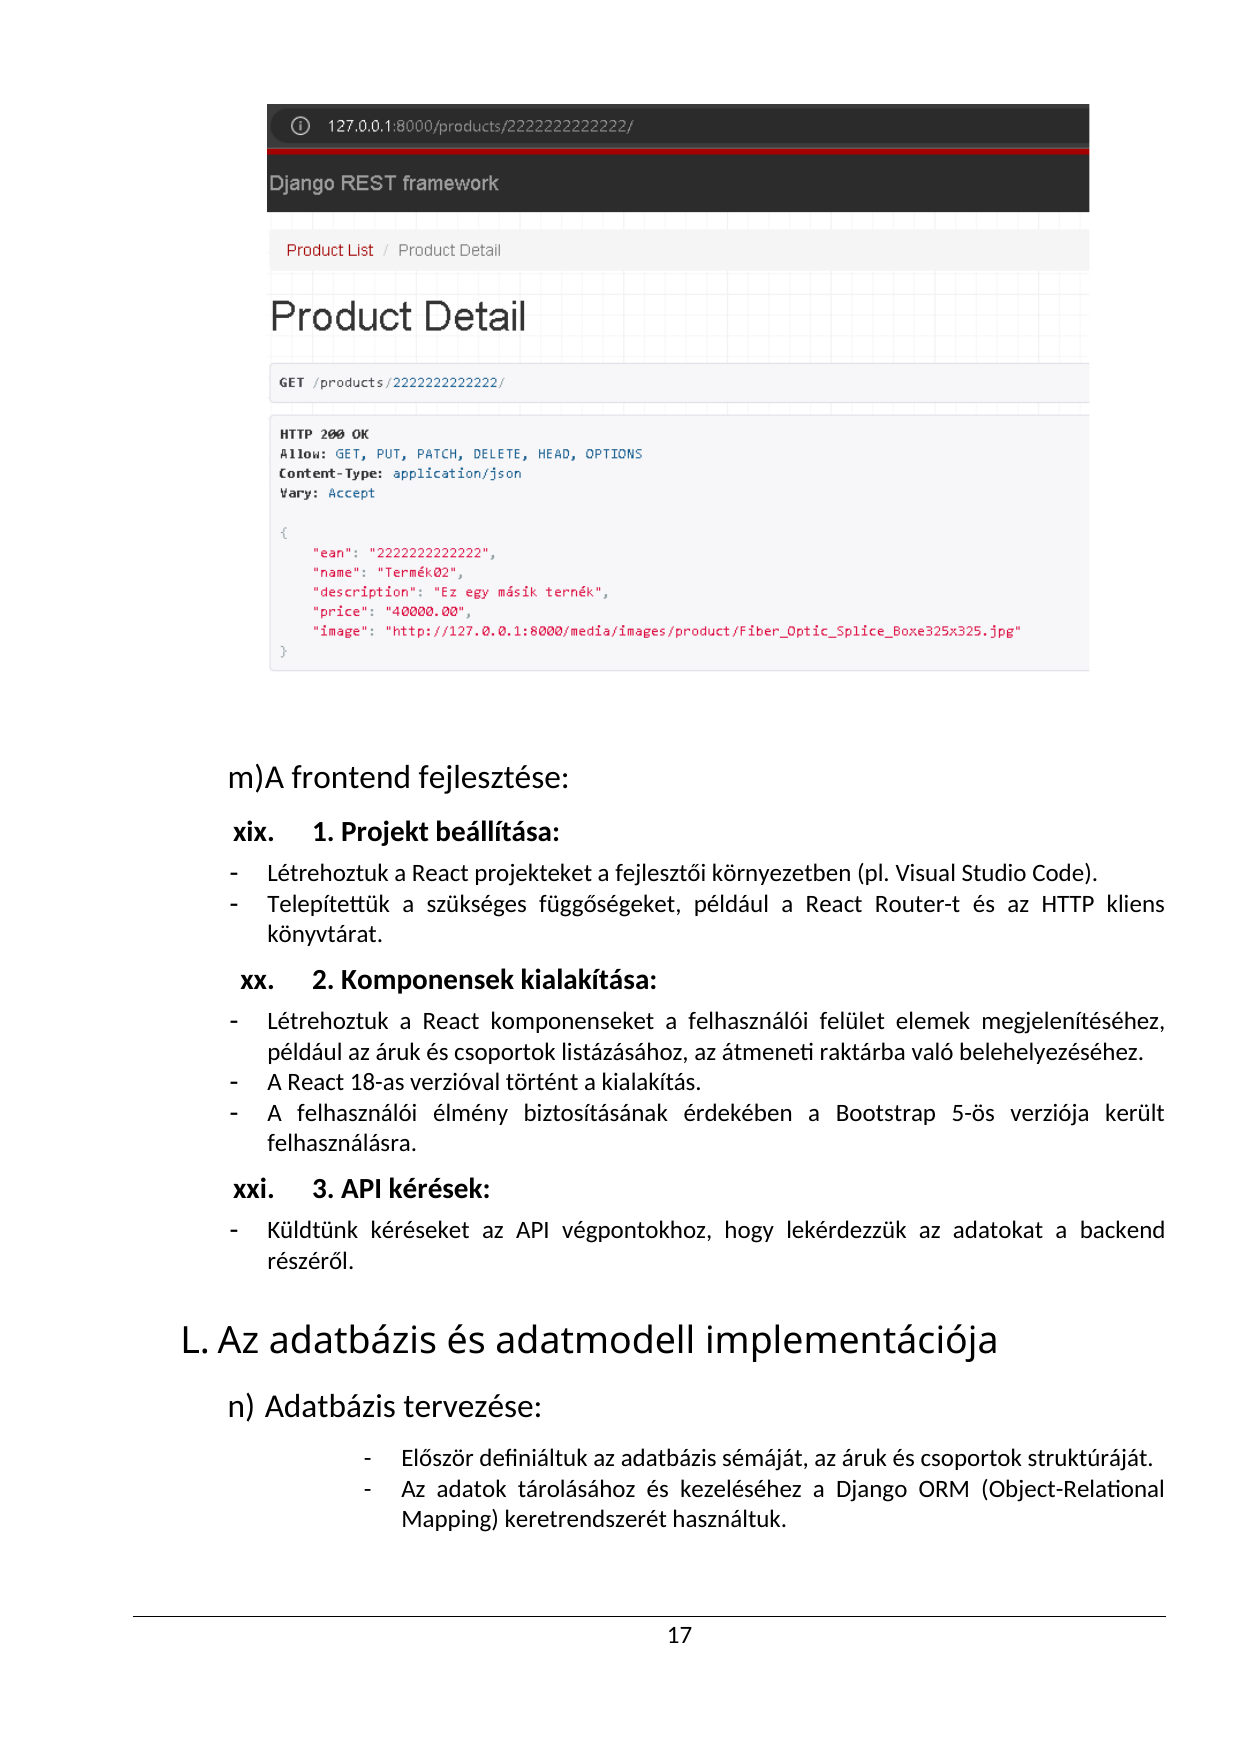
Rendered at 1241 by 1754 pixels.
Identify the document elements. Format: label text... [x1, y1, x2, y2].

picture [267, 104, 1090, 692]
subtitle Adatbázis tervezése: [227, 1385, 1166, 1426]
list Telepítettük a szükséges függőségeket, például a React Router-t és az HTTP kliens könyvtárat. [229, 888, 1166, 949]
subtitle 1. Projekt beállítása: [275, 813, 1166, 849]
list Létrehoztuk a React projekteket a fejlesztői környezetben (pl. Visual Studio Code). [229, 857, 1166, 888]
list Létrehoztuk a React komponenseket a felhasználói felület elemek megjelenítéséhez, például az áruk és csoportok listázásához, az átmeneti raktárba való belehelyezéséhez. [229, 1005, 1166, 1066]
list Először definiáltuk az adatbázis sémáját, az áruk és csoportok struktúráját. [363, 1442, 1166, 1473]
subtitle Az adatbázis és adatmodell implementációja [180, 1313, 1166, 1364]
list A felhasználói élmény biztosításának érdekében a Bootstrap 5-ös verziója került felhasználásra. [229, 1097, 1166, 1158]
subtitle 3. API kérések: [275, 1170, 1166, 1206]
subtitle 2. Komponensek kialakítása: [275, 961, 1166, 997]
list A React 18-as verzióval történt a kialakítás. [229, 1066, 1166, 1097]
list Küldtünk kéréseket az API végpontokhoz, hogy lekérdezzük az adatokat a backend részéről. [229, 1214, 1166, 1275]
list Az adatok tárolásához és kezeléséhez a Django ORM (Object-Relational Mapping) keretrendszerét használtuk. [363, 1473, 1166, 1534]
subtitle A frontend fejlesztése: [227, 756, 1166, 797]
